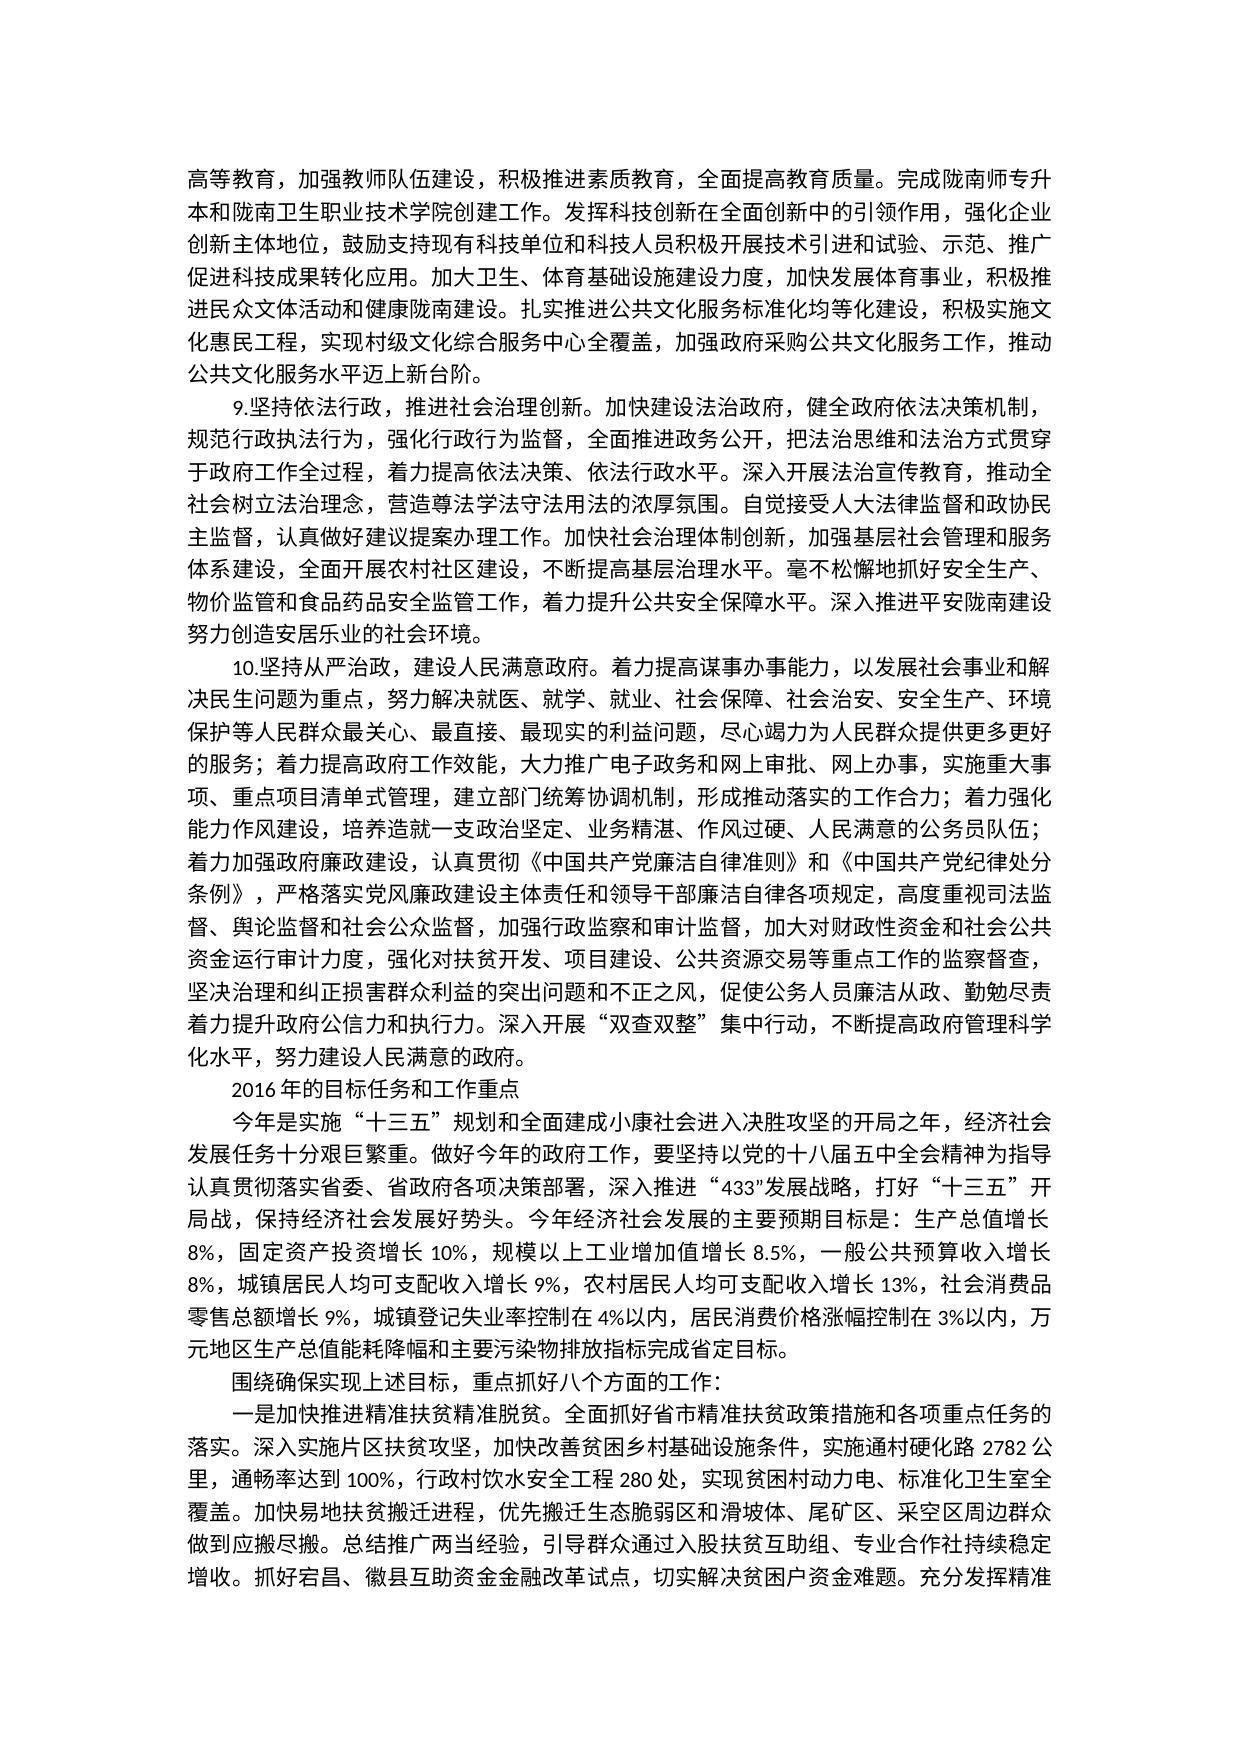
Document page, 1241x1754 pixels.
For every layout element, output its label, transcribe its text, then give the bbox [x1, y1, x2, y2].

text 围绕确保实现上述目标，重点抓好八个方面的工作： [187, 1364, 1053, 1397]
text 10.坚持从严治政，建设人民满意政府。着力提高谋事办事能力，以发展社会事业和解决民生问题为重点，努力解决就医、就学、就业、社会保障、社会治安、安全生产、环境保护等人民群众最关心、最直接、最现实的利益问题，尽心竭力为人民群众提供更多更好的服务；着力提高政府工作效能，大力推广电子政务和网上审批、网上办事，实施重大事项、重点项目清单式管理，建立部门统筹协调机制，形成推动落实的工作合力；着力强化能力作风建设，培养造就一支政治坚定、业务精湛、作风过硬、人民满意的公务员队伍；着力加强政府廉政建设，认真贯彻《中国共产党廉洁自律准则》和《中国共产党纪律处分条例》，严格落实党风廉政建设主体责任和领导干部廉洁自律各项规定，高度重视司法监督、舆论监督和社会公众监督，加强行政监察和审计监督，加大对财政性资金和社会公共资金运行审计力度，强化对扶贫开发、项目建设、公共资源交易等重点工作的监察督查，坚决治理和纠正损害群众利益的突出问题和不正之风，促使公务人员廉洁从政、勤勉尽责，着力提升政府公信力和执行力。深入开展“双查双整”集中行动，不断提高政府管理科学化水平，努力建设人民满意的政府。 [187, 649, 1053, 1072]
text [187, 1397, 1053, 1592]
text 今年是实施“十三五”规划和全面建成小康社会进入决胜攻坚的开局之年，经济社会发展任务十分艰巨繁重。做好今年的政府工作，要坚持以党的十八届五中全会精神为指导，认真贯彻落实省委、省政府各项决策部署，深入推进“433”发展战略，打好“十三五”开局战，保持经济社会发展好势头。今年经济社会发展的主要预期目标是：生产总值增长8%，固定资产投资增长10%，规模以上工业增加值增长8.5%，一般公共预算收入增长8%，城镇居民人均可支配收入增长9%，农村居民人均可支配收入增长13%，社会消费品零售总额增长9%，城镇登记失业率控制在4%以内，居民消费价格涨幅控制在3%以内，万元地区生产总值能耗降幅和主要污染物排放指标完成省定目标。 [187, 1104, 1053, 1364]
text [187, 162, 1053, 389]
text 2016年的目标任务和工作重点 [187, 1072, 1053, 1104]
text 9.坚持依法行政，推进社会治理创新。加快建设法治政府，健全政府依法决策机制，规范行政执法行为，强化行政行为监督，全面推进政务公开，把法治思维和法治方式贯穿于政府工作全过程，着力提高依法决策、依法行政水平。深入开展法治宣传教育，推动全社会树立法治理念，营造尊法学法守法用法的浓厚氛围。自觉接受人大法律监督和政协民主监督，认真做好建议提案办理工作。加快社会治理体制创新，加强基层社会管理和服务体系建设，全面开展农村社区建设，不断提高基层治理水平。毫不松懈地抓好安全生产、物价监管和食品药品安全监管工作，着力提升公共安全保障水平。深入推进平安陇南建设，努力创造安居乐业的社会环境。 [187, 389, 1053, 649]
